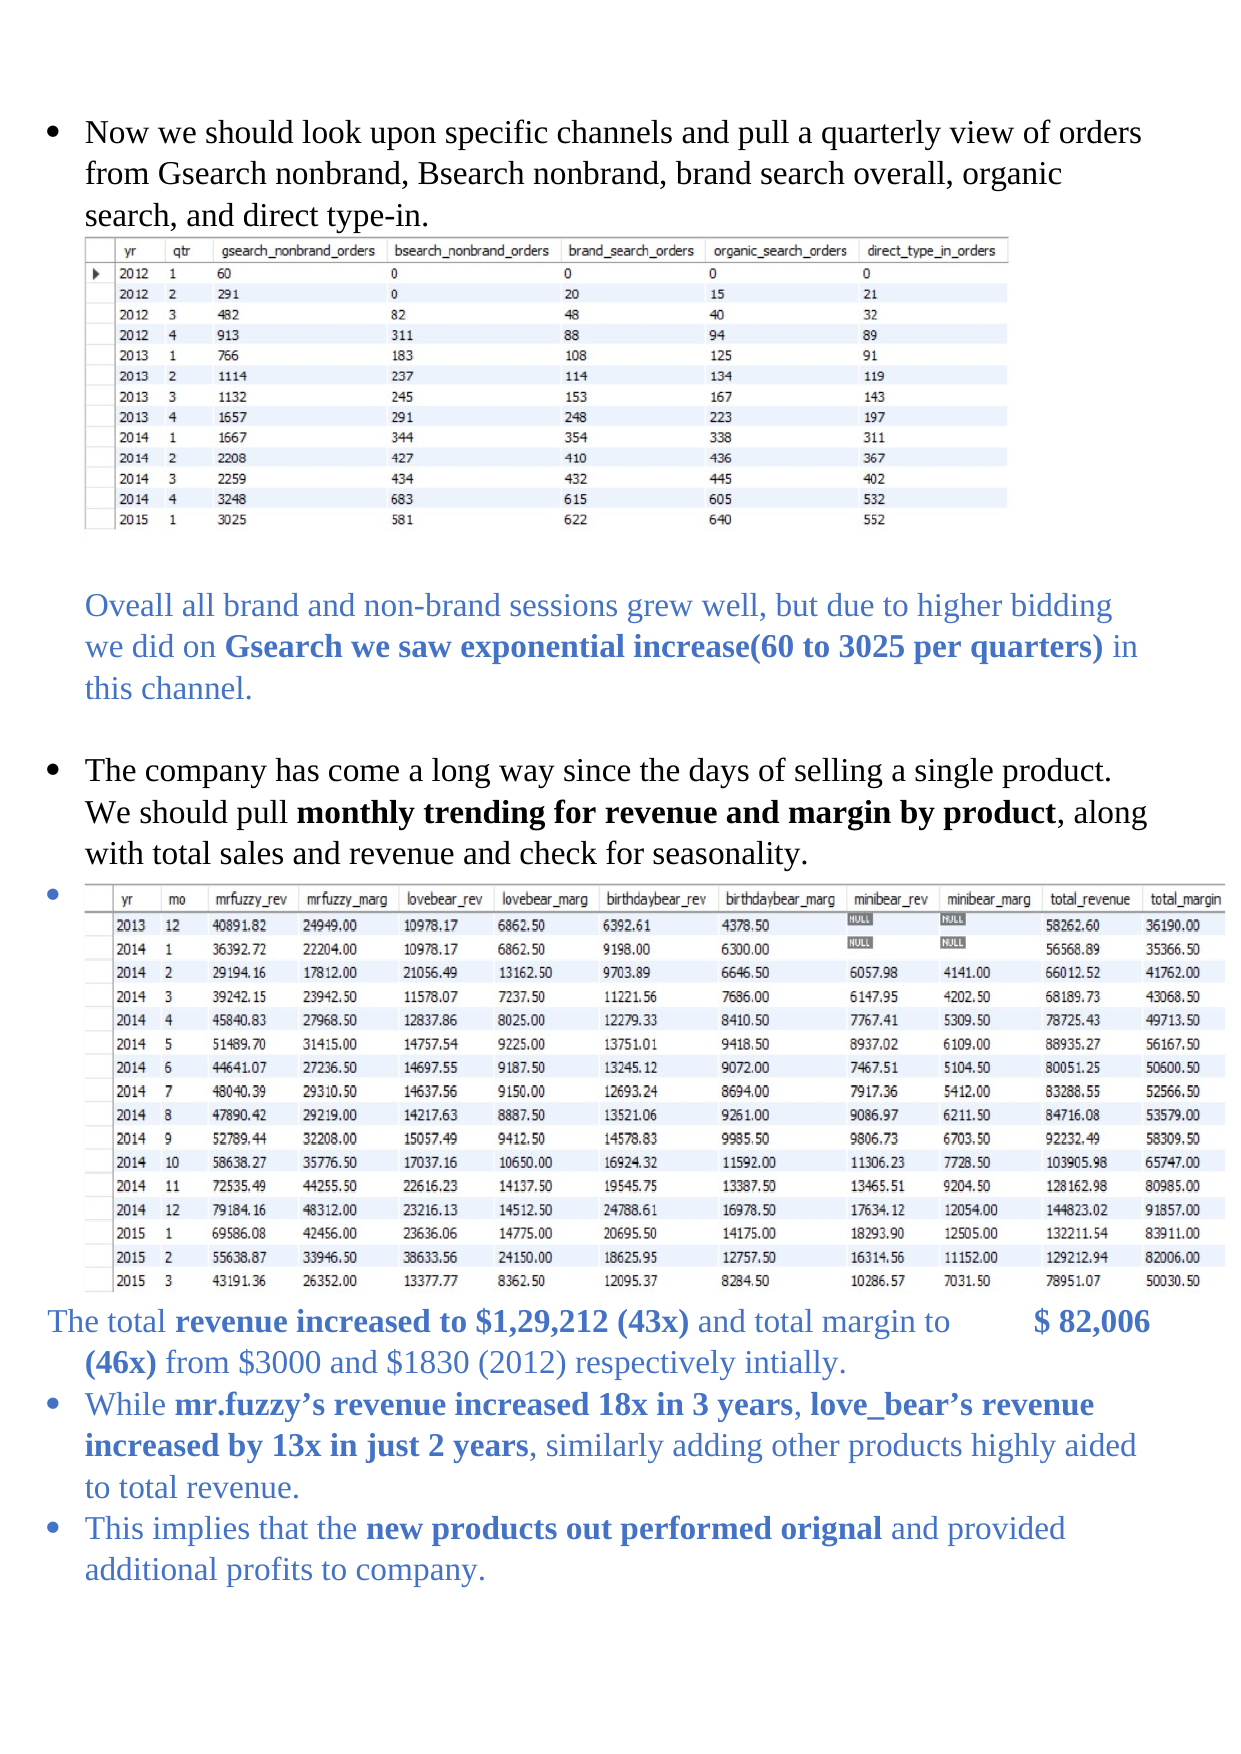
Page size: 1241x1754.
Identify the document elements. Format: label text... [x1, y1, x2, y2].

picture [84, 883, 1226, 1299]
picture [84, 236, 1013, 542]
list The company has come a long way since the days of selling a single product. We should pull monthly trending for revenue and margin by product, along with total sales and revenue and check for seasonality. [47, 751, 1156, 872]
list This implies that the new products out performed orignal and provided additional profits to company. [47, 1508, 1156, 1588]
list While mr.fuzzy’s revenue increased 18x in 3 years, love_bear’s revenue increased by 13x in just 2 years, similarly adding other products highly aided to total revenue. [47, 1384, 1156, 1505]
list Oveall all brand and non-brand sessions grew well, but due to higher bidding we did on Gsearch we saw exponential increase(60 to 3025 per quarters) in this channel. [84, 585, 1156, 706]
list Now we should look upon specific channels and pull a quarterly view of orders from Gsearch nonbrand, Bsearch nonbrand, brand search overall, organic search, and direct type-in. [47, 112, 1156, 233]
